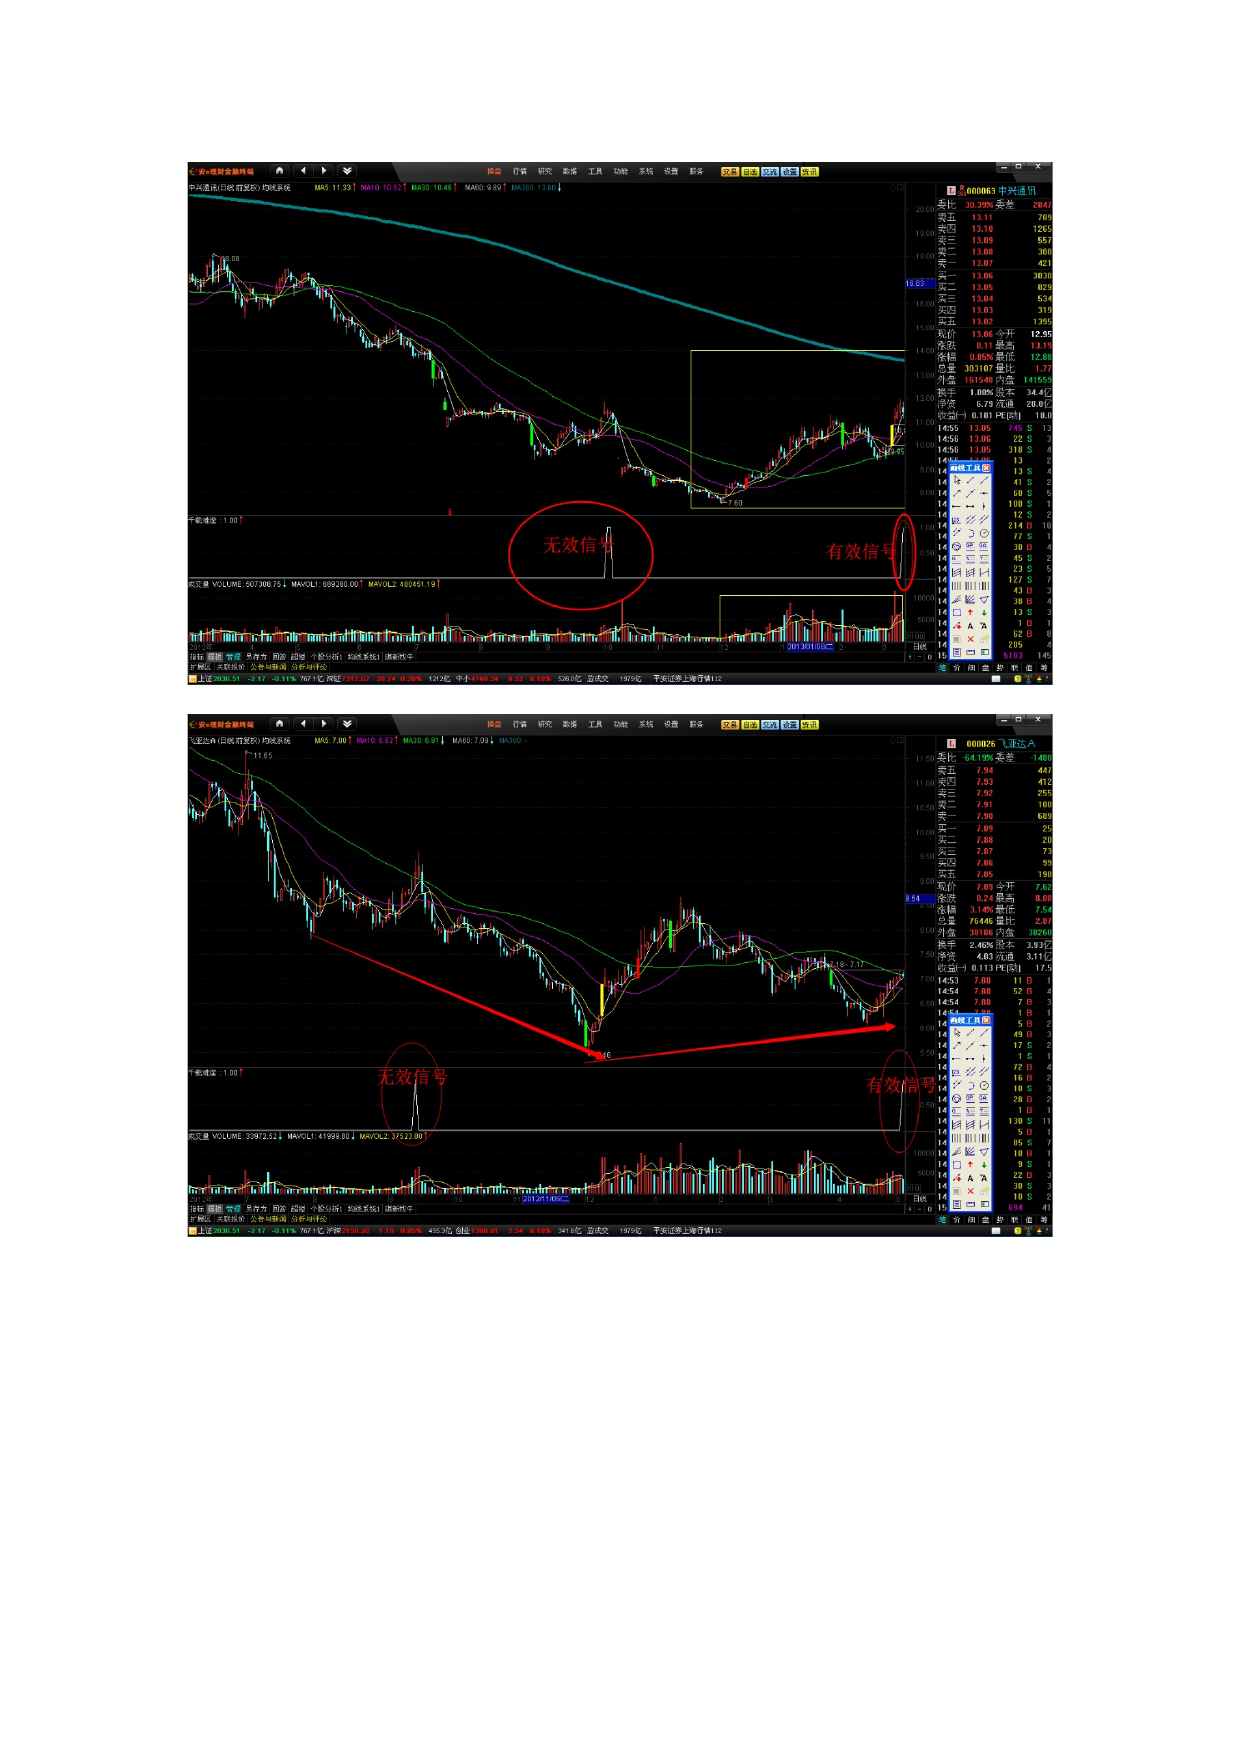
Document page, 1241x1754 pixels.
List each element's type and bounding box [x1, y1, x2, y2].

picture [187, 162, 1053, 685]
picture [187, 714, 1053, 1237]
